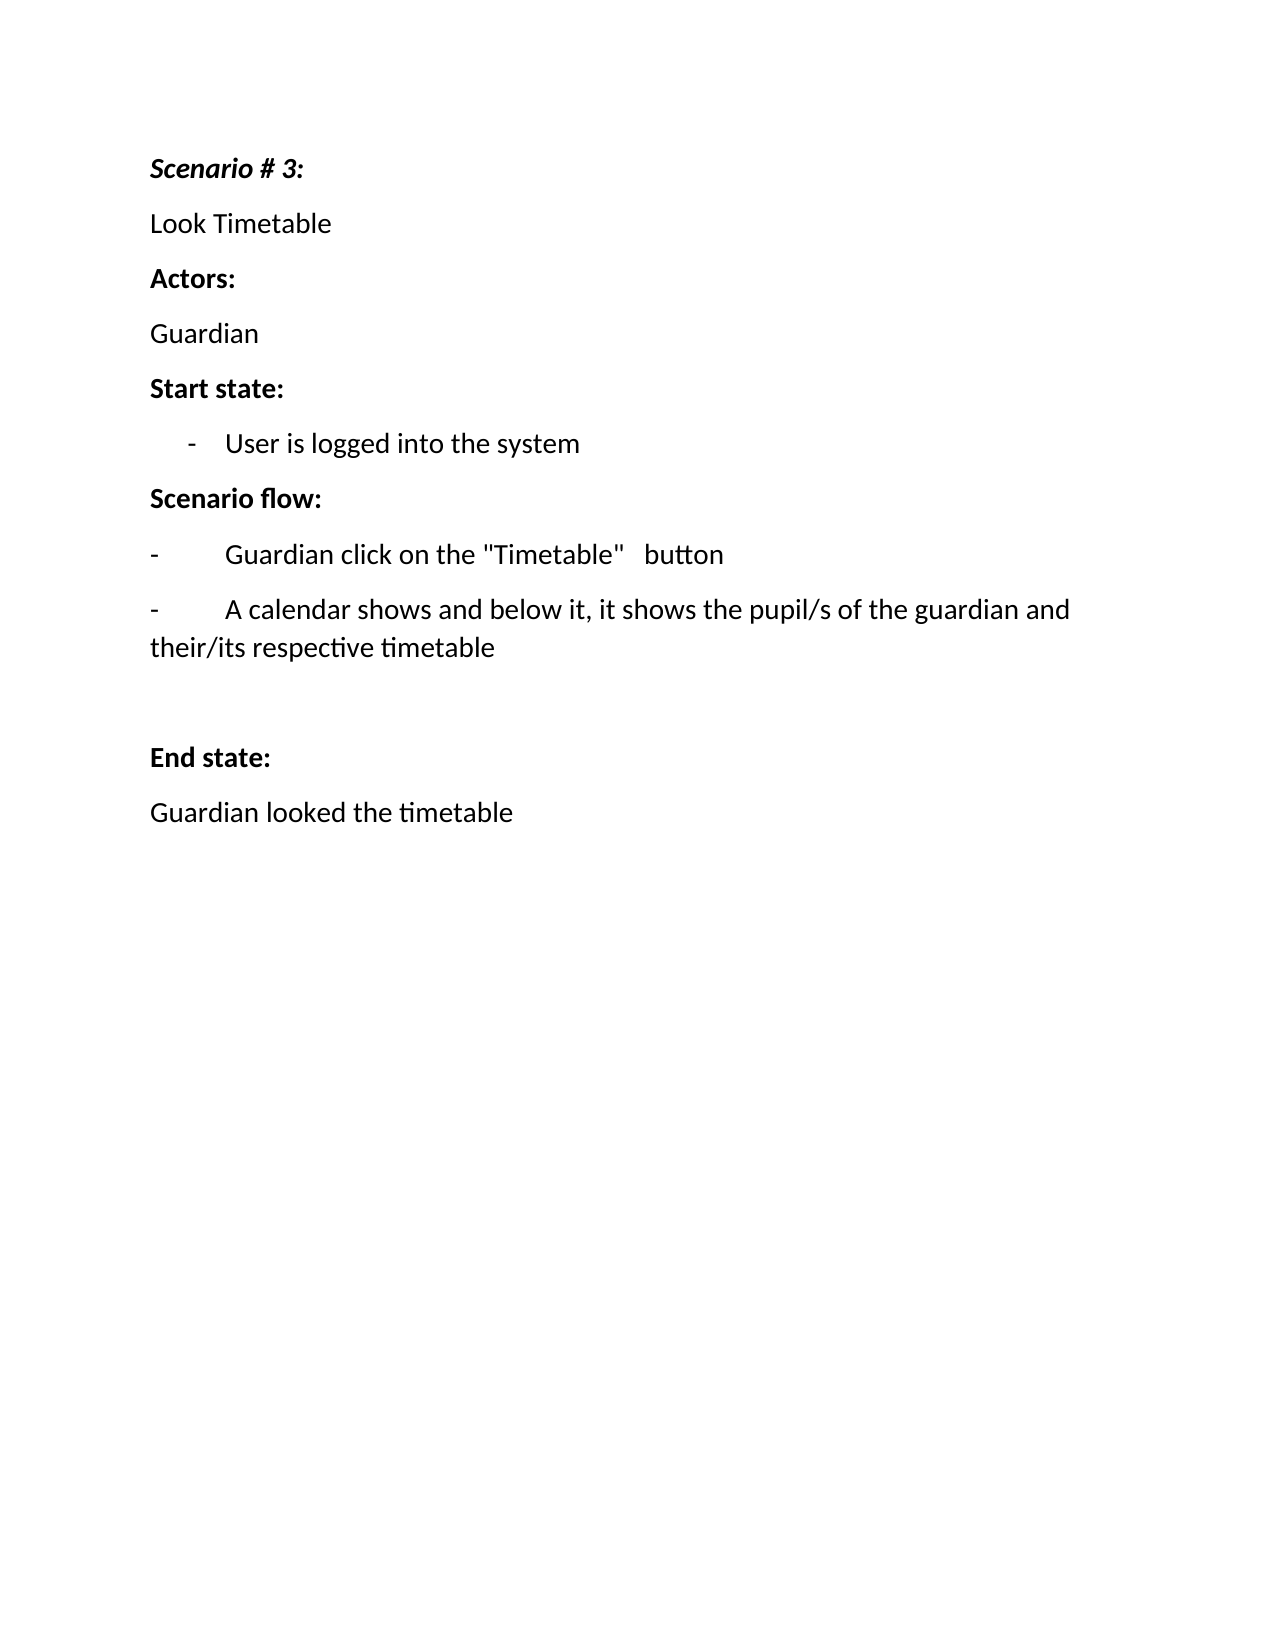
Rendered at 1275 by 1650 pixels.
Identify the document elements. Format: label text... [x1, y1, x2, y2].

text Guardian [150, 315, 1125, 351]
text End state: [150, 739, 1125, 775]
text - A calendar shows and below it, it shows the pupil/s of the guardian and their/its respective timetable [150, 591, 1125, 665]
text Actors: [150, 260, 1125, 296]
text Look Timetable [150, 205, 1125, 241]
text - Guardian click on the "Timetable" button [150, 536, 1125, 571]
text Scenario flow: [150, 481, 1125, 516]
text Scenario # 3: [150, 150, 1125, 186]
text Start state: [150, 370, 1125, 406]
text Guardian looked the timetable [150, 794, 1125, 830]
list User is logged into the system [187, 426, 1125, 461]
